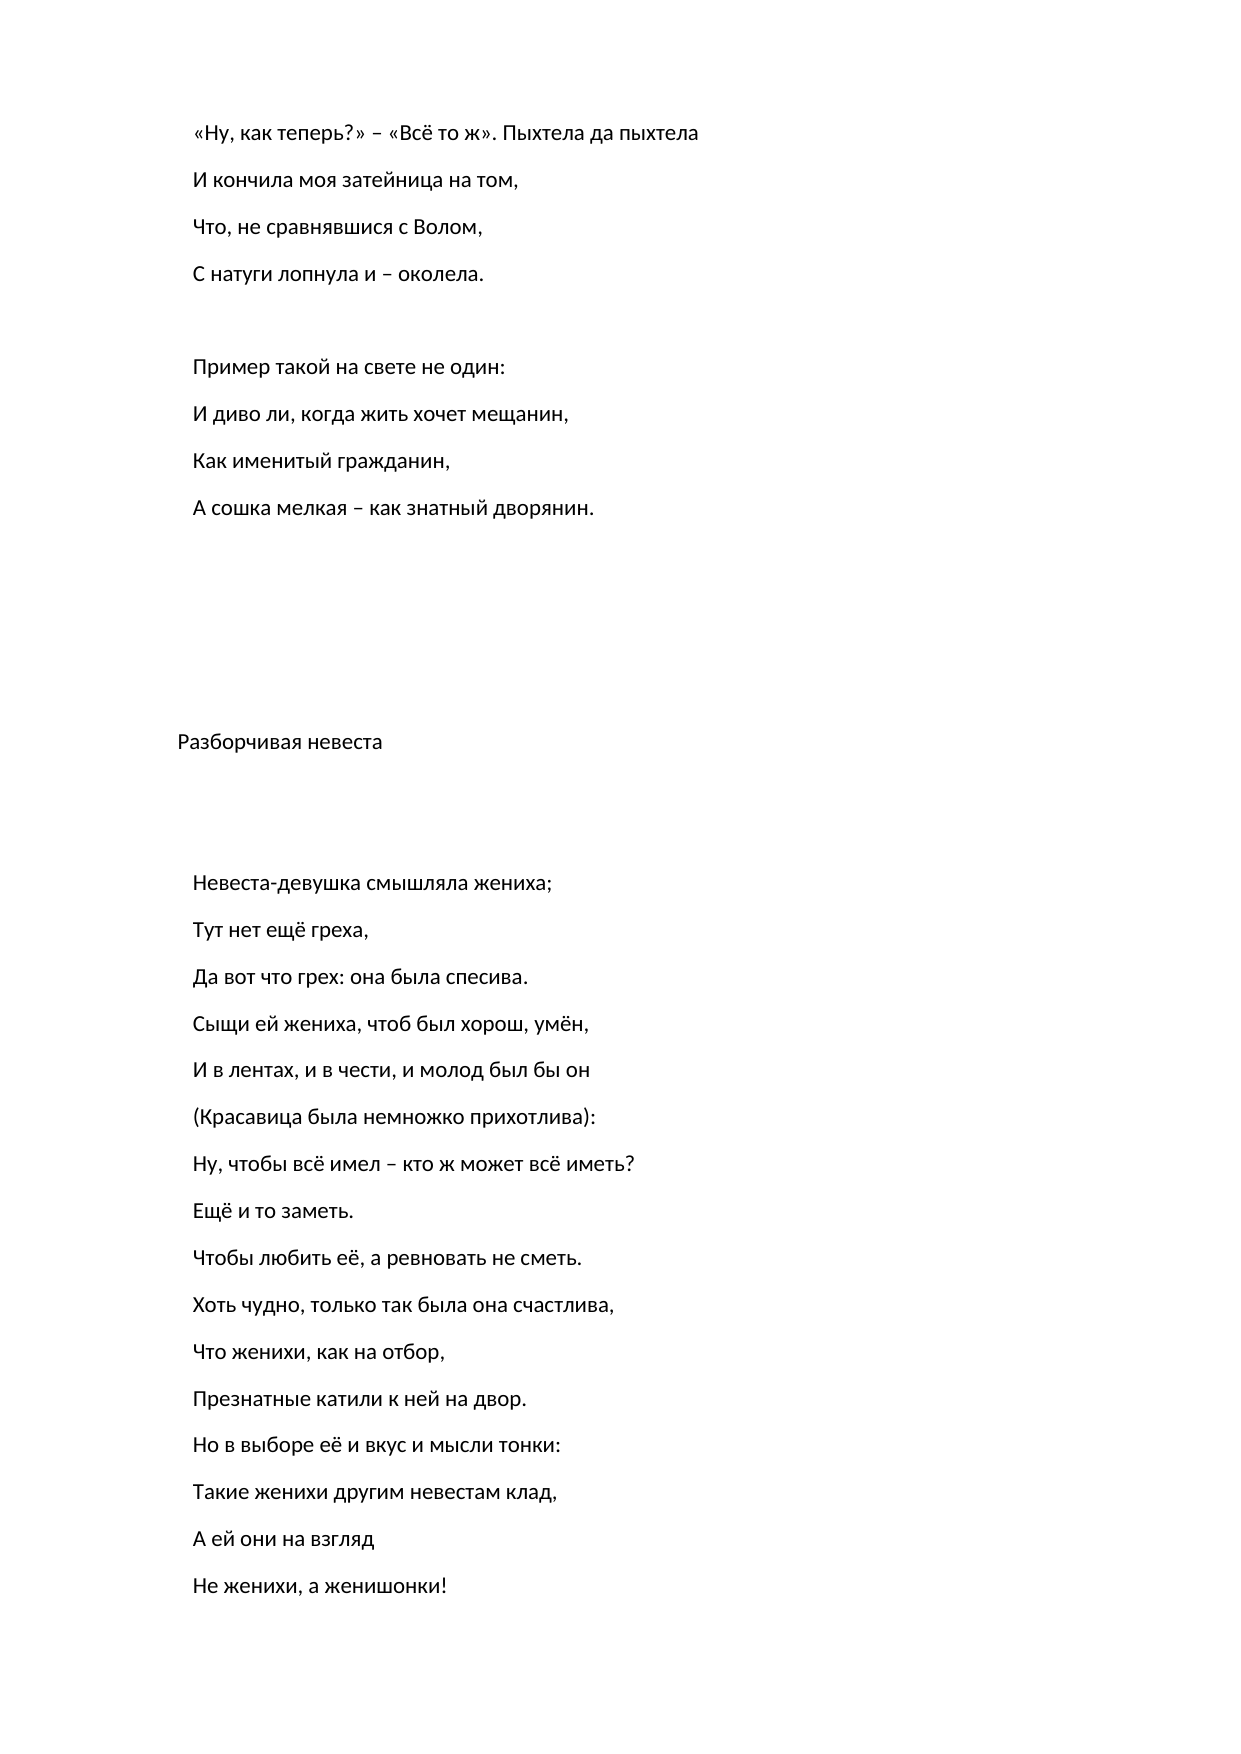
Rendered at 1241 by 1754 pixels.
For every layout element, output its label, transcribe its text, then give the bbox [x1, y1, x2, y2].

text Но в выборе её и вкус и мысли тонки: [177, 1431, 1152, 1459]
text Как именитый гражданин, [177, 446, 1152, 474]
text Презнатные катили к ней на двор. [177, 1384, 1152, 1412]
text Невеста-девушка смышляла жениха; [177, 868, 1152, 896]
text Чтобы любить её, а ревновать не сметь. [177, 1243, 1152, 1271]
text С натуги лопнула и – околела. [177, 259, 1152, 287]
text Такие женихи другим невестам клад, [177, 1477, 1152, 1506]
text Разборчивая невеста [177, 727, 1152, 756]
text Да вот что грех: она была спесива. [177, 962, 1152, 990]
text Ещё и то заметь. [177, 1196, 1152, 1224]
text И диво ли, когда жить хочет мещанин, [177, 399, 1152, 427]
text Не женихи, а женишонки! [177, 1571, 1152, 1599]
text Тут нет ещё греха, [177, 915, 1152, 943]
text Пример такой на свете не один: [177, 352, 1152, 381]
text (Красавица была немножко прихотлива): [177, 1102, 1152, 1131]
text И кончила моя затейница на том, [177, 165, 1152, 193]
text Сыщи ей жениха, чтоб был хорош, умён, [177, 1009, 1152, 1037]
text И в лентах, и в чести, и молод был бы он [177, 1056, 1152, 1084]
text Что, не сравнявшися с Волом, [177, 212, 1152, 240]
text А сошка мелкая – как знатный дворянин. [177, 493, 1152, 521]
text Хоть чудно, только так была она счастлива, [177, 1290, 1152, 1318]
text «Ну, как теперь?» – «Всё то ж». Пыхтела да пыхтела [177, 118, 1152, 146]
text Что женихи, как на отбор, [177, 1337, 1152, 1365]
text Ну, чтобы всё имел – кто ж может всё иметь? [177, 1149, 1152, 1177]
text А ей они на взгляд [177, 1524, 1152, 1552]
